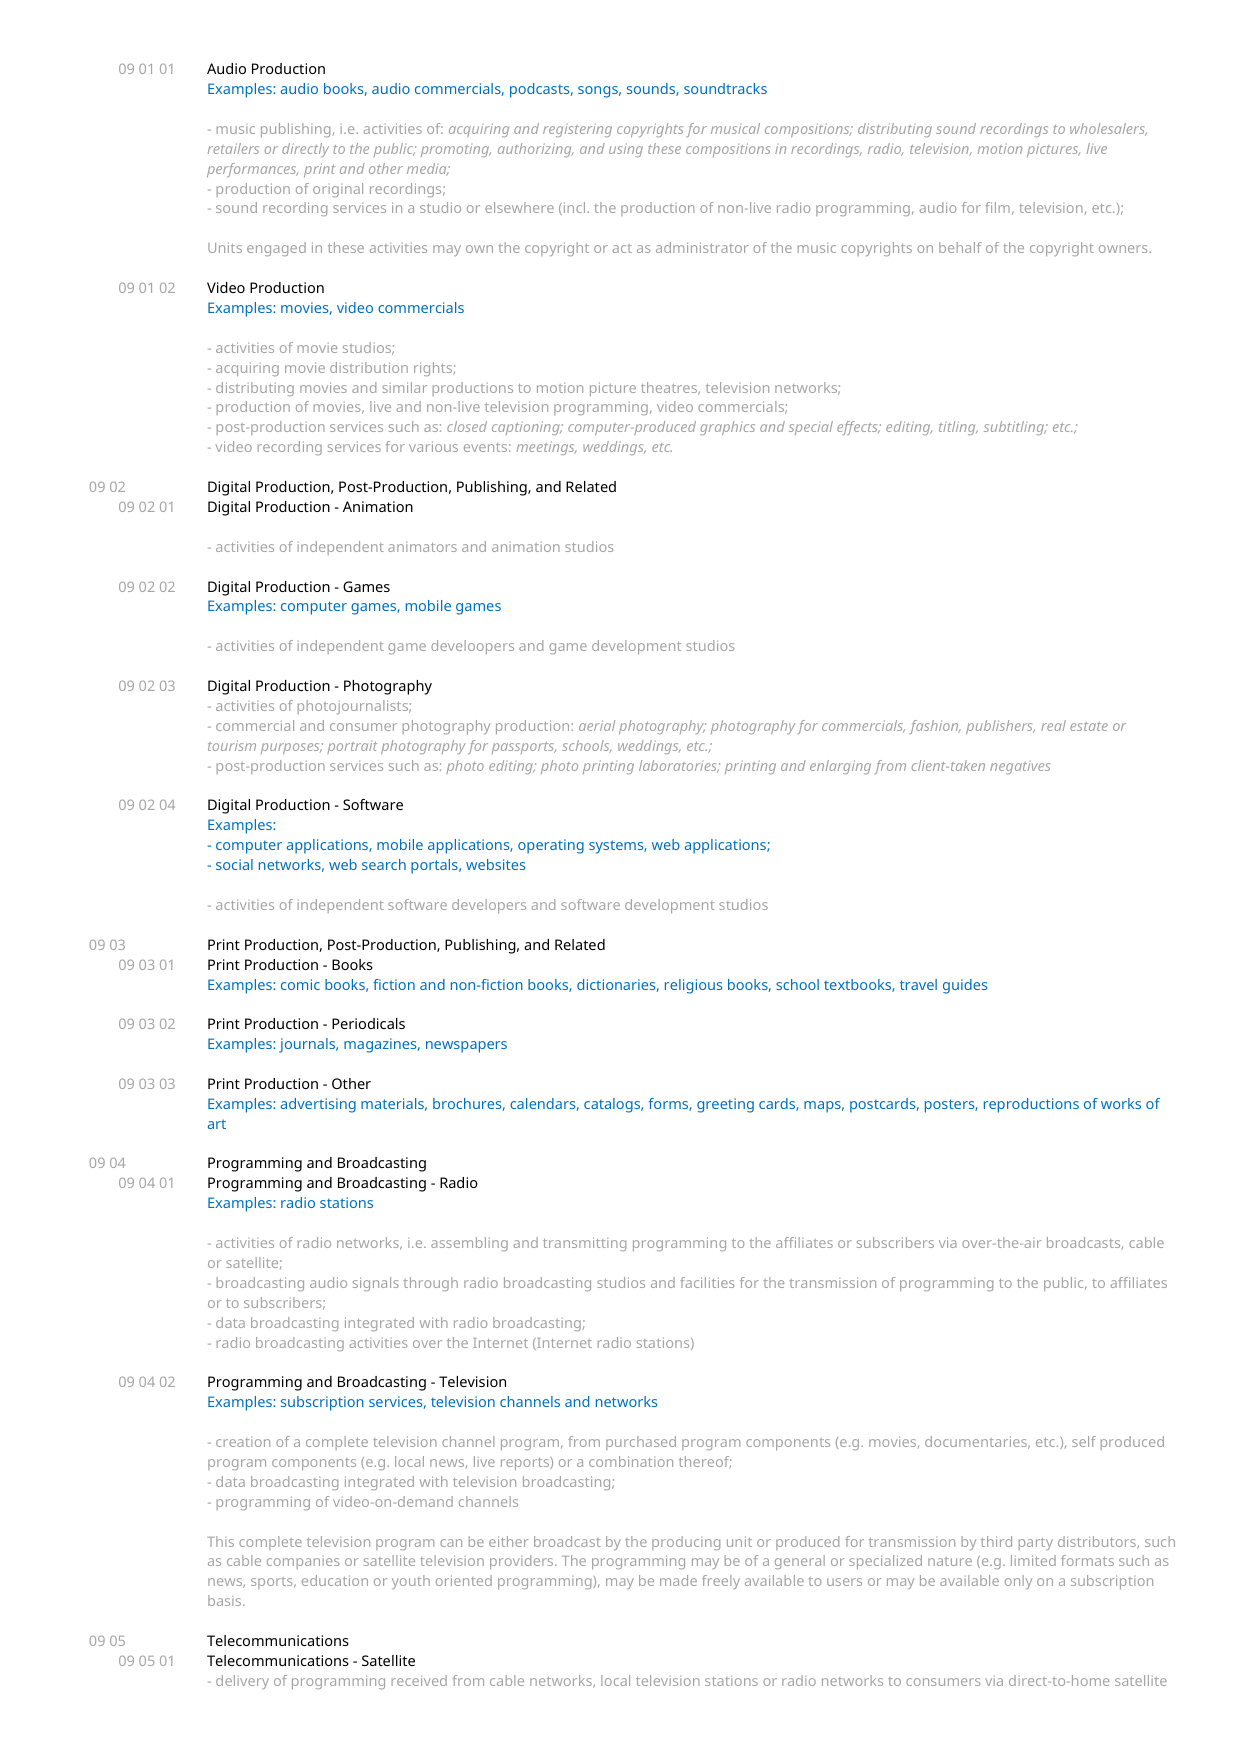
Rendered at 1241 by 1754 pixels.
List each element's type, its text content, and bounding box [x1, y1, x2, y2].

text Examples: journals, magazines, newspapers [207, 1034, 1181, 1054]
text 09 01 02 Video Production [118, 278, 1181, 298]
text 09 02 03 Digital Production - Photography [118, 676, 1181, 696]
text 09 03 Print Production, Post-Production, Publishing, and Related [89, 934, 1181, 954]
text - commercial and consumer photography production: aerial photography; photography for commercials, fashion, publishers, real estate or tourism purposes; portrait photography for passports, schools, weddings, etc.; [207, 716, 1181, 755]
text - distributing movies and similar productions to motion picture theatres, television networks; [207, 377, 1181, 397]
text - production of movies, live and non-live television programming, video commercials; [207, 397, 1181, 417]
text - post-production services such as: photo editing; photo printing laboratories; printing and enlarging from client-taken negatives [207, 755, 1181, 775]
text - programming of video-on-demand channels [207, 1492, 1181, 1511]
text Units engaged in these activities may own the copyright or act as administrator of the music copyrights on behalf of the copyright owners. [207, 238, 1181, 258]
text This complete television program can be either broadcast by the producing unit or produced for transmission by third party distributors, such as cable companies or satellite television providers. The programming may be of a general or specialized nature (e.g. limited formats such as news, sports, education or youth oriented programming), may be made freely available to users or may be available only on a subscription basis. [207, 1531, 1181, 1611]
text - computer applications, mobile applications, operating systems, web applications; [207, 835, 1181, 855]
text 09 04 01 Programming and Broadcasting - Radio [118, 1173, 1181, 1193]
text Examples: radio stations [207, 1193, 1181, 1213]
text Examples: [207, 815, 1181, 835]
text - production of original recordings; [207, 178, 1181, 198]
text 09 02 04 Digital Production - Software [118, 795, 1181, 815]
text - sound recording services in a studio or elsewhere (incl. the production of non-live radio programming, audio for film, television, etc.); [207, 198, 1181, 218]
text - activities of radio networks, i.e. assembling and transmitting programming to the affiliates or subscribers via over-the-air broadcasts, cable or satellite; [207, 1233, 1181, 1273]
text - music publishing, i.e. activities of: acquiring and registering copyrights for musical compositions; distributing sound recordings to wholesalers, retailers or directly to the public; promoting, authorizing, and using these compositions in recordings, radio, television, motion pictures, live performances, print and other media; [207, 119, 1181, 178]
text Examples: movies, video commercials [207, 298, 1181, 318]
text - activities of independent software developers and software development studios [207, 895, 1181, 914]
text Examples: audio books, audio commercials, podcasts, songs, sounds, soundtracks [207, 79, 1181, 99]
text - data broadcasting integrated with radio broadcasting; [207, 1312, 1181, 1332]
text 09 03 02 Print Production - Periodicals [118, 1014, 1181, 1034]
text - activities of independent game develoopers and game development studios [207, 636, 1181, 656]
text - activities of movie studios; [207, 338, 1181, 357]
text Examples: computer games, mobile games [207, 596, 1181, 616]
text - activities of independent animators and animation studios [207, 537, 1181, 556]
text - radio broadcasting activities over the Internet (Internet radio stations) [207, 1332, 1181, 1352]
text - post-production services such as: closed captioning; computer-produced graphics and special effects; editing, titling, subtitling; etc.; [207, 417, 1181, 437]
text 09 05 Telecommunications [89, 1631, 1181, 1651]
text 09 04 02 Programming and Broadcasting - Television [118, 1372, 1181, 1392]
text 09 03 01 Print Production - Books [118, 954, 1181, 974]
text Examples: advertising materials, brochures, calendars, catalogs, forms, greeting cards, maps, postcards, posters, reproductions of works of art [207, 1094, 1181, 1133]
text 09 05 01 Telecommunications - Satellite [118, 1651, 1181, 1671]
text - creation of a complete television channel program, from purchased program components (e.g. movies, documentaries, etc.), self produced program components (e.g. local news, live reports) or a combination thereof; [207, 1432, 1181, 1472]
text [207, 1671, 1181, 1691]
text 09 02 02 Digital Production - Games [118, 576, 1181, 596]
text 09 04 Programming and Broadcasting [89, 1153, 1181, 1173]
text - broadcasting audio signals through radio broadcasting studios and facilities for the transmission of programming to the public, to affiliates or to subscribers; [207, 1273, 1181, 1312]
text Examples: comic books, fiction and non-fiction books, dictionaries, religious books, school textbooks, travel guides [207, 974, 1181, 994]
text 09 01 01 Audio Production [118, 59, 1181, 79]
text - data broadcasting integrated with television broadcasting; [207, 1472, 1181, 1492]
text - acquiring movie distribution rights; [207, 357, 1181, 377]
text - activities of photojournalists; [207, 696, 1181, 716]
text - video recording services for various events: meetings, weddings, etc. [207, 437, 1181, 457]
text - social networks, web search portals, websites [207, 855, 1181, 875]
text 09 03 03 Print Production - Other [118, 1074, 1181, 1094]
text 09 02 Digital Production, Post-Production, Publishing, and Related [89, 477, 1181, 497]
text 09 02 01 Digital Production - Animation [118, 497, 1181, 517]
text Examples: subscription services, television channels and networks [207, 1392, 1181, 1412]
